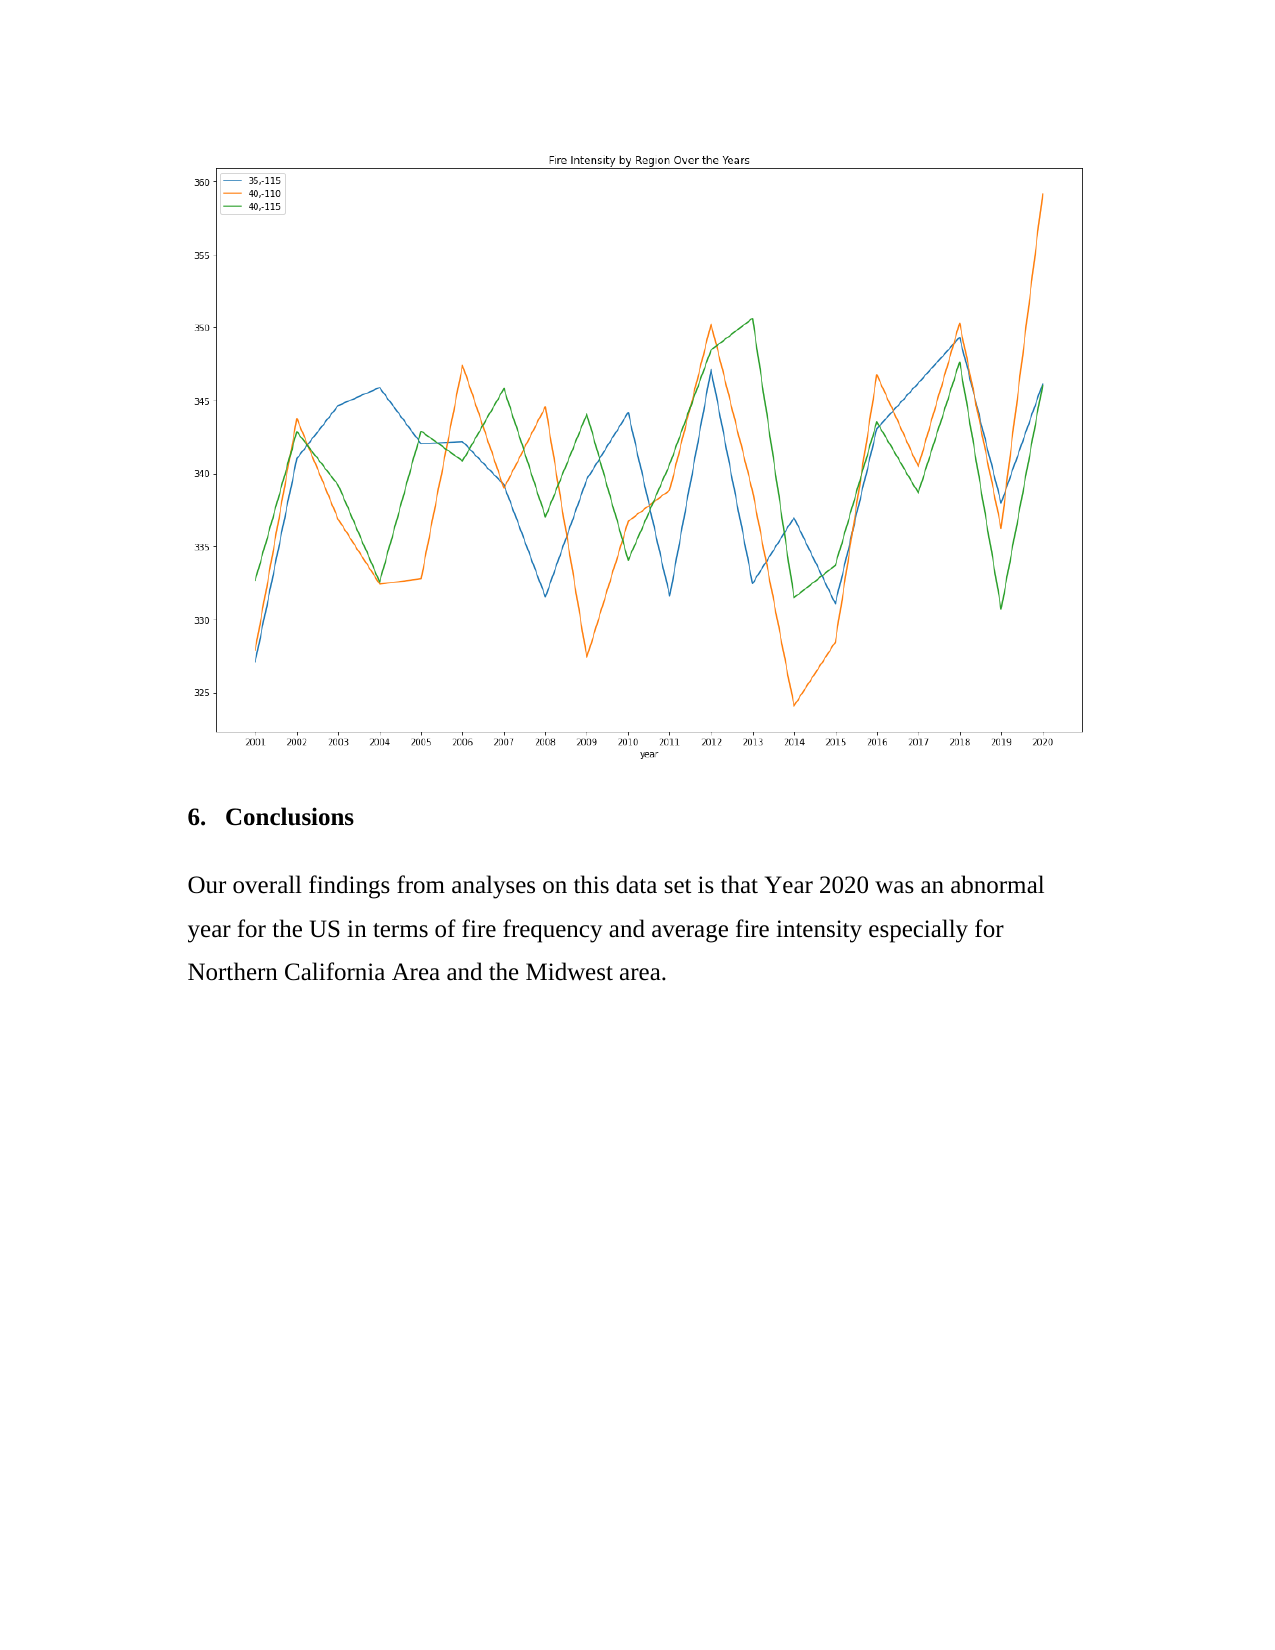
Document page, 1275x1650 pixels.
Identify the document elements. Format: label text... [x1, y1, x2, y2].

picture [187, 150, 1087, 764]
list Conclusions [187, 802, 1087, 831]
text Our overall findings from analyses on this data set is that Year 2020 was an abnormal year for the US in terms of fire frequency and average fire intensity especially for Northern California Area and the Midwest area. [187, 871, 1087, 986]
